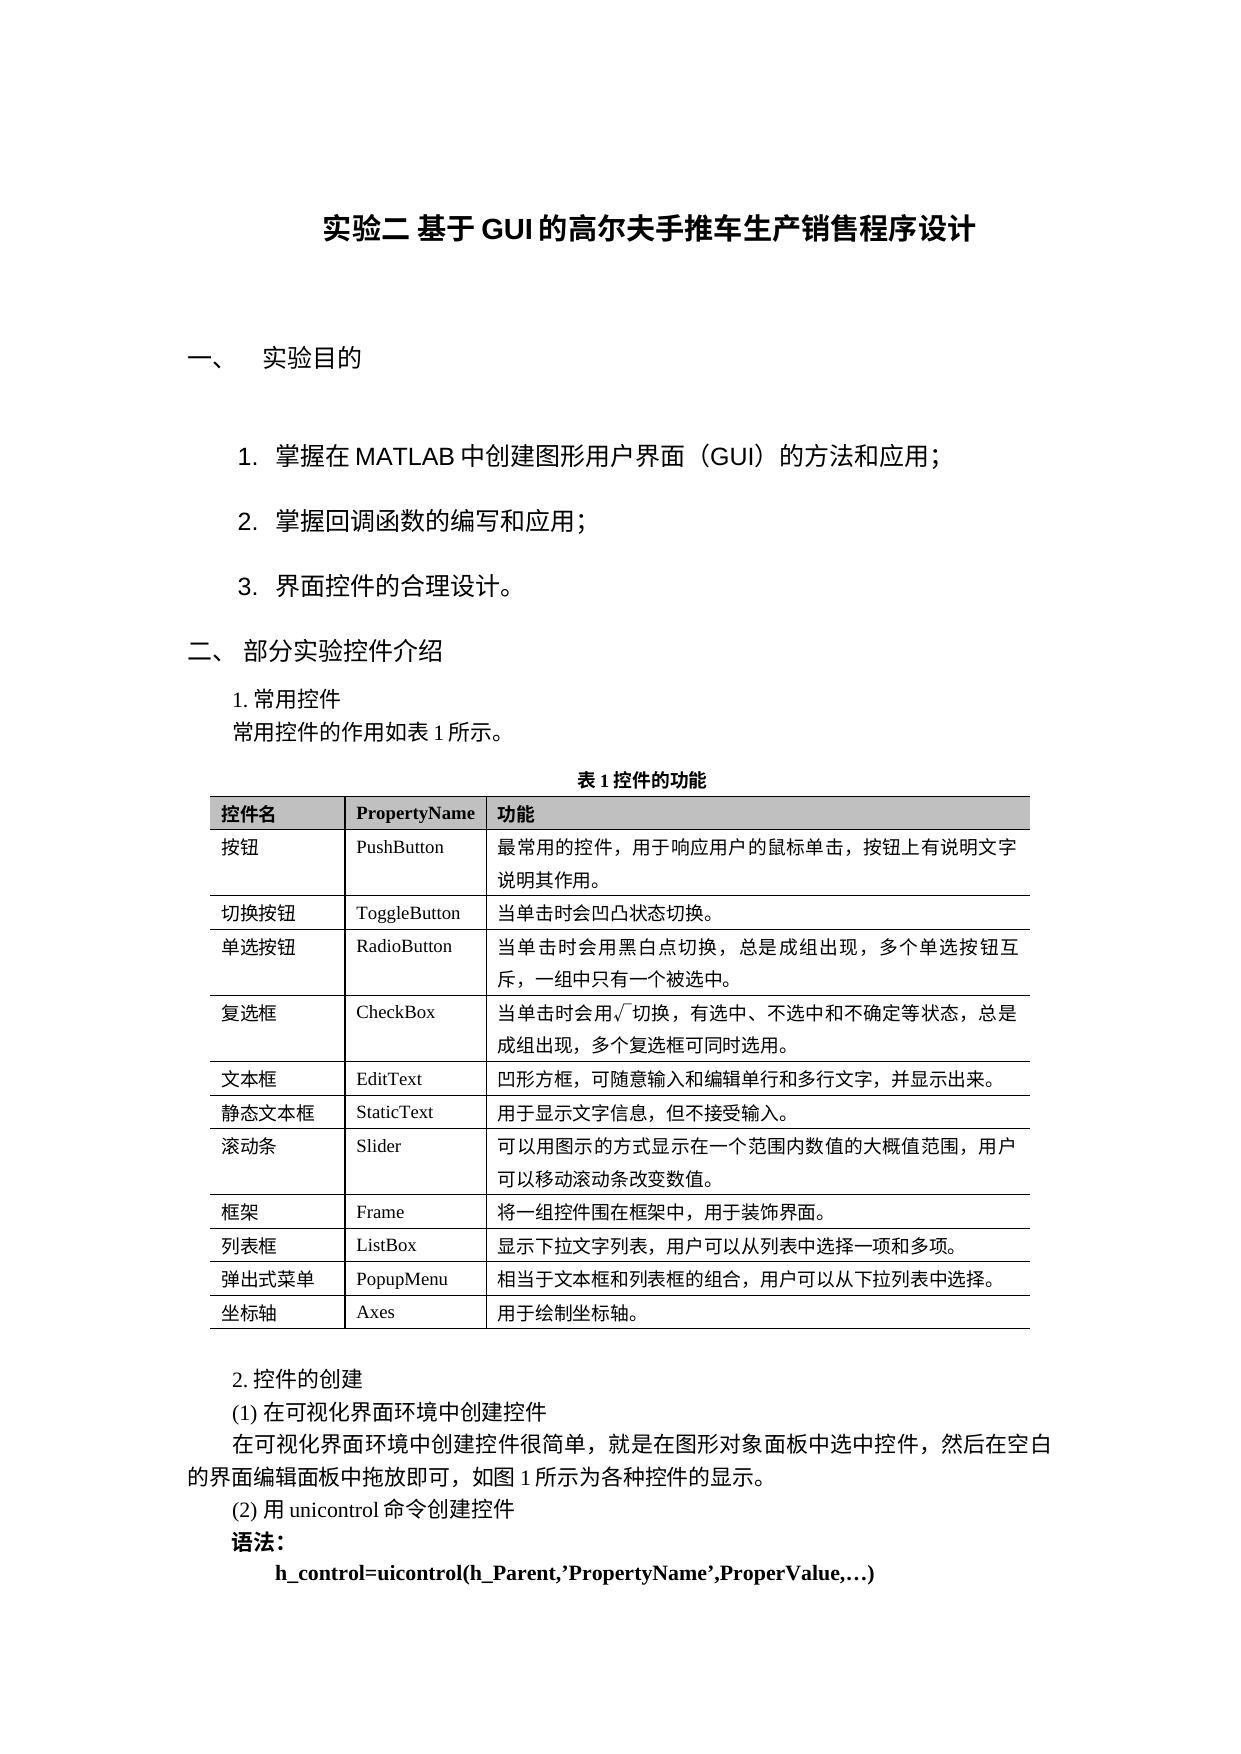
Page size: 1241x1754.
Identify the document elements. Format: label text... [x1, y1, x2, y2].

text 实验二 基于GUI的高尔夫手推车生产销售程序设计 [187, 194, 1053, 259]
table_cell 单选按钮 [210, 930, 344, 995]
table_cell 相当于文本框和列表框的组合，用户可以从下拉列表中选择。 [487, 1262, 1030, 1295]
table_cell 按钮 [210, 830, 344, 895]
list 掌握回调函数的编写和应用； [237, 487, 1053, 552]
list 掌握在MATLAB中创建图形用户界面（GUI）的方法和应用； [237, 422, 1053, 487]
table_cell 列表框 [210, 1229, 344, 1261]
table_cell 当单击时会凹凸状态切换。 [487, 896, 1030, 929]
text 1. 常用控件 [187, 682, 1053, 714]
table_cell 最常用的控件，用于响应用户的鼠标单击，按钮上有说明文字说明其作用。 [487, 830, 1030, 895]
table_header 功能 [487, 797, 1030, 829]
table_cell Frame [346, 1195, 486, 1228]
table_cell CheckBox [346, 996, 486, 1061]
text 常用控件的作用如表1所示。 [187, 714, 1053, 747]
table_cell 切换按钮 [210, 896, 344, 929]
table_cell Axes [346, 1296, 486, 1328]
table_cell 当单击时会用黑白点切换，总是成组出现，多个单选按钮互斥，一组中只有一个被选中。 [487, 930, 1030, 995]
table_cell ListBox [346, 1229, 486, 1261]
table_cell Slider [346, 1129, 486, 1194]
table_cell 文本框 [210, 1062, 344, 1094]
table_header PropertyName [346, 797, 486, 829]
text (1) 在可视化界面环境中创建控件 [187, 1394, 1053, 1427]
text h_control=uicontrol(h_Parent,’PropertyName’,ProperValue,…) [187, 1557, 1053, 1589]
table_cell 用于绘制坐标轴。 [487, 1296, 1030, 1328]
table_cell 用于显示文字信息，但不接受输入。 [487, 1096, 1030, 1128]
table_cell 框架 [210, 1195, 344, 1228]
text 语法： [231, 1524, 1053, 1557]
table_cell StaticText [346, 1096, 486, 1128]
table_cell ToggleButton [346, 896, 486, 929]
table_cell 弹出式菜单 [210, 1262, 344, 1295]
table_cell 滚动条 [210, 1129, 344, 1194]
table_header 控件名 [210, 797, 344, 829]
table_cell PopupMenu [346, 1262, 486, 1295]
text 2. 控件的创建 [187, 1362, 1053, 1394]
table_cell 复选框 [210, 996, 344, 1061]
table_cell 显示下拉文字列表，用户可以从列表中选择一项和多项。 [487, 1229, 1030, 1261]
list 实验目的 [187, 324, 1053, 389]
table_cell PushButton [346, 830, 486, 895]
text 二、 部分实验控件介绍 [187, 617, 1053, 682]
text (2) 用unicontrol命令创建控件 [187, 1492, 1053, 1524]
table_cell 将一组控件围在框架中，用于装饰界面。 [487, 1195, 1030, 1228]
table_cell 静态文本框 [210, 1096, 344, 1128]
table_cell 凹形方框，可随意输入和编辑单行和多行文字，并显示出来。 [487, 1062, 1030, 1094]
table_cell 当单击时会用√切换，有选中、不选中和不确定等状态，总是成组出现，多个复选框可同时选用。 [487, 996, 1030, 1061]
table_cell 可以用图示的方式显示在一个范围内数值的大概值范围，用户可以移动滚动条改变数值。 [487, 1129, 1030, 1194]
list 界面控件的合理设计。 [237, 552, 1053, 617]
table_cell 坐标轴 [210, 1296, 344, 1328]
table_cell EditText [346, 1062, 486, 1094]
table_cell RadioButton [346, 930, 486, 995]
text 在可视化界面环境中创建控件很简单，就是在图形对象面板中选中控件，然后在空白的界面编辑面板中拖放即可，如图1所示为各种控件的显示。 [187, 1427, 1053, 1492]
text 表1 控件的功能 [187, 763, 1053, 796]
